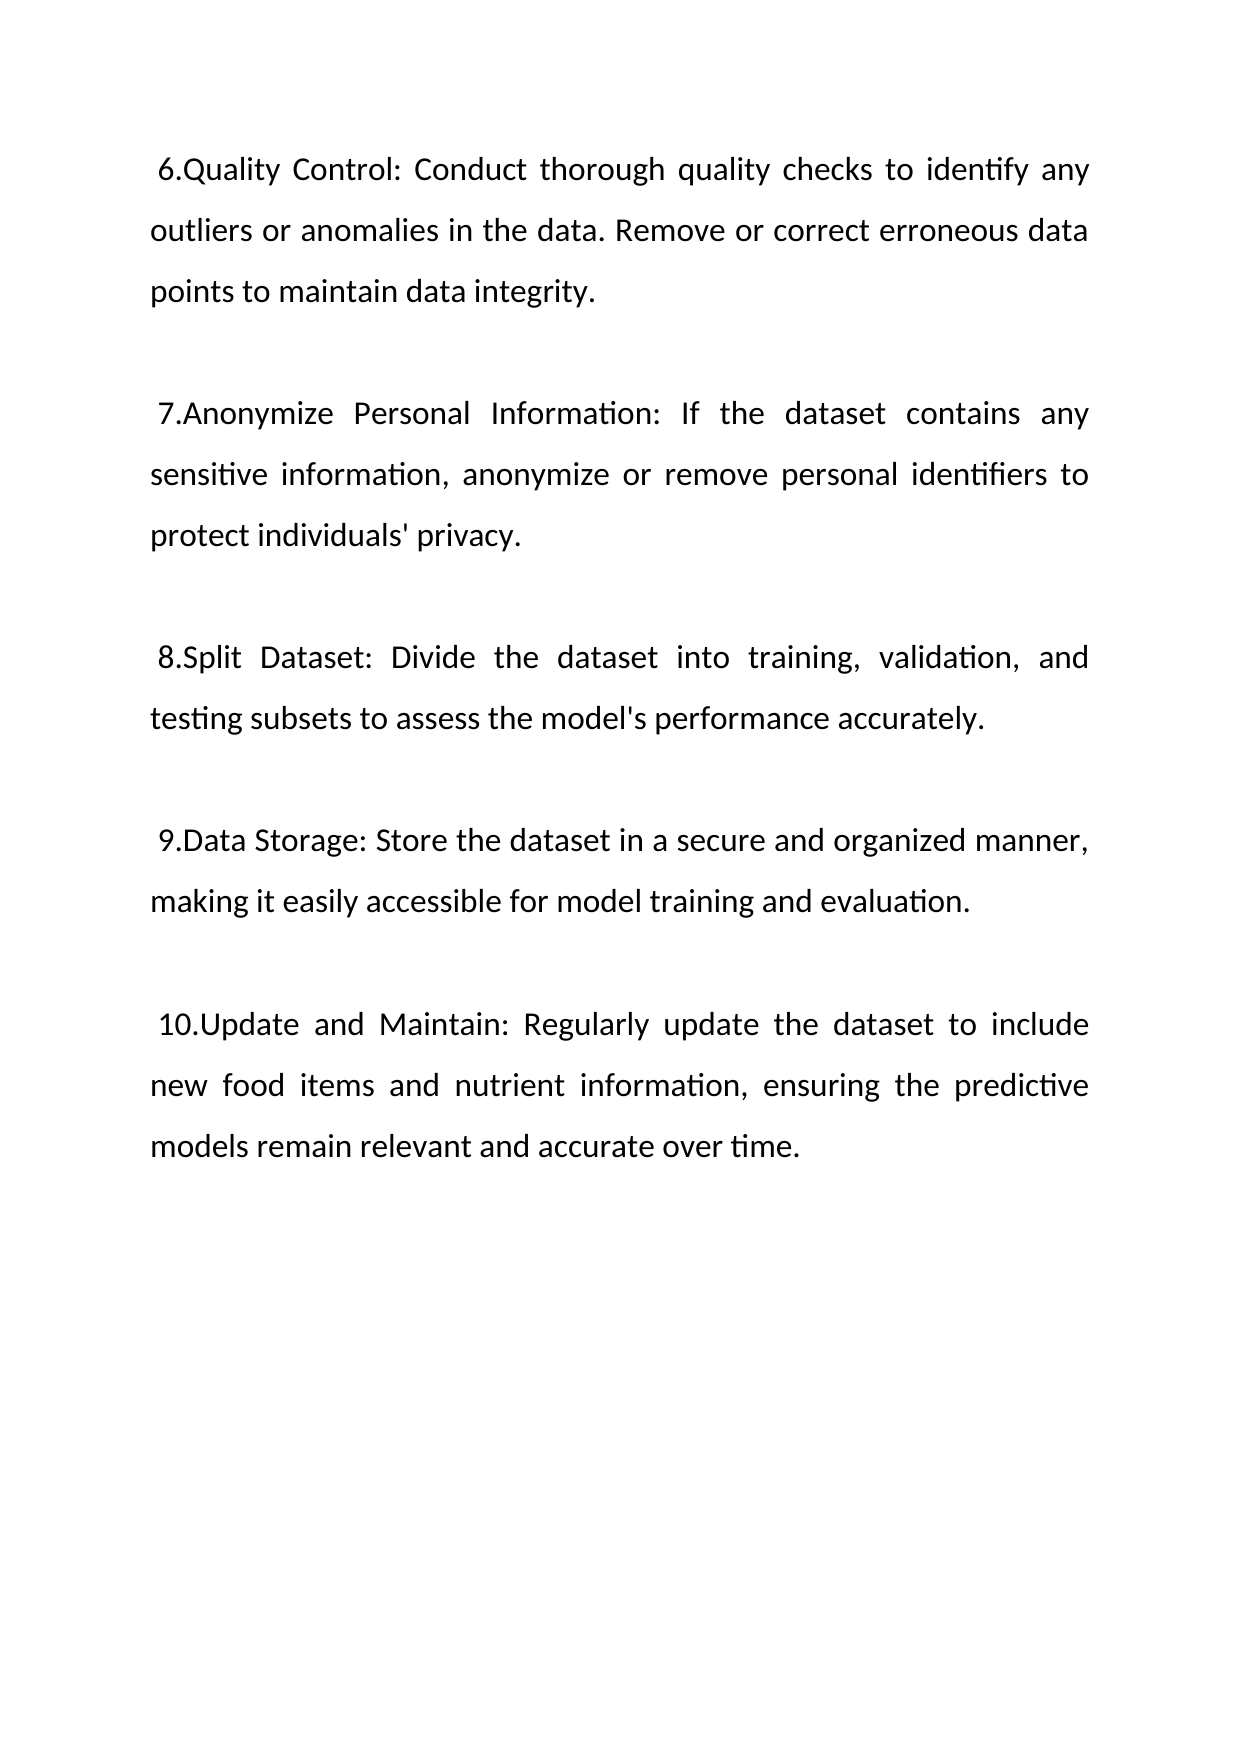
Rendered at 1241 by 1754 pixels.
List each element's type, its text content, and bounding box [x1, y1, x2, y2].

text 10.Update and Maintain: Regularly update the dataset to include new food items and nutrient information, ensuring the predictive models remain relevant and accurate over time. [150, 1002, 1091, 1165]
text 7.Anonymize Personal Information: If the dataset contains any sensitive information, anonymize or remove personal identifiers to protect individuals' privacy. [150, 392, 1091, 555]
text 9.Data Storage: Store the dataset in a secure and organized manner, making it easily accessible for model training and evaluation. [150, 819, 1091, 921]
text 6.Quality Control: Conduct thorough quality checks to identify any outliers or anomalies in the data. Remove or correct erroneous data points to maintain data integrity. [150, 148, 1091, 311]
text 8.Split Dataset: Divide the dataset into training, validation, and testing subsets to assess the model's performance accurately. [150, 636, 1091, 738]
